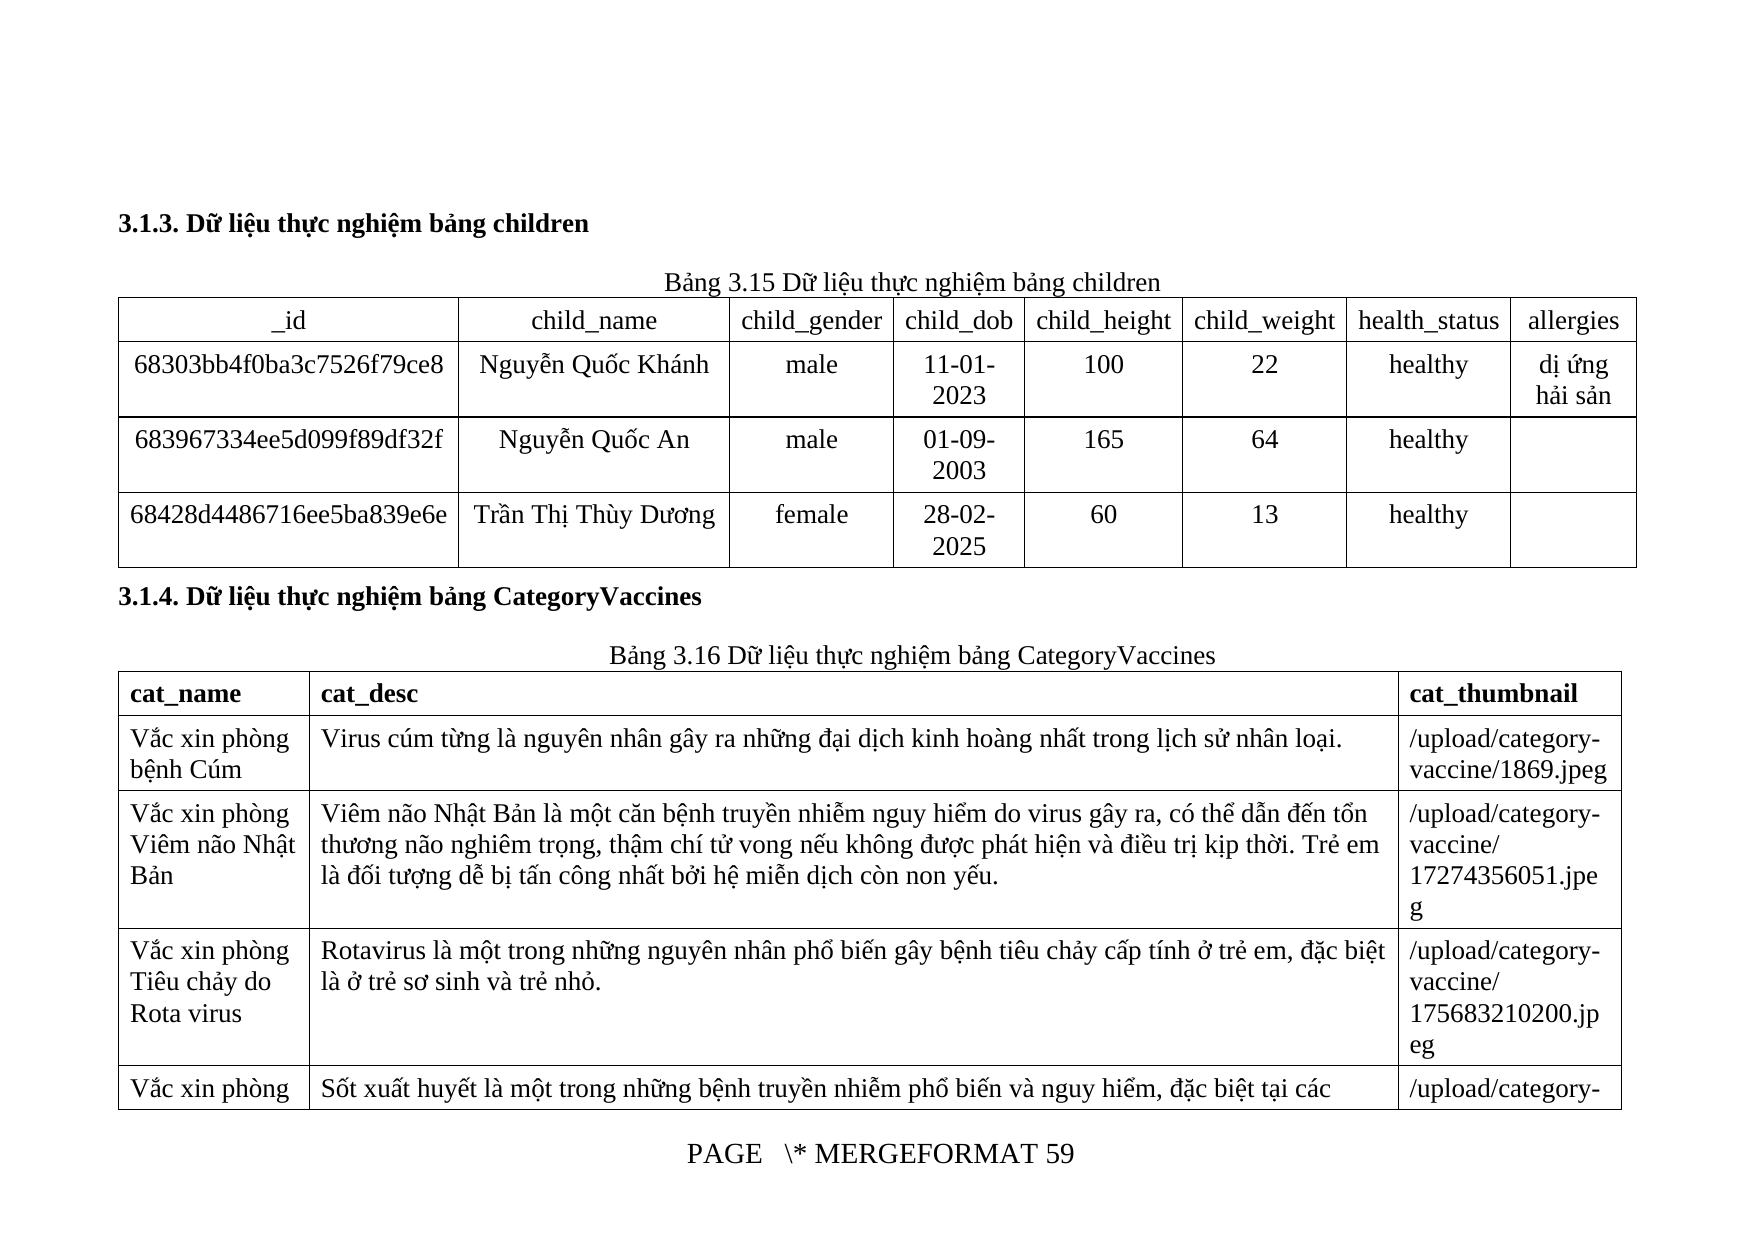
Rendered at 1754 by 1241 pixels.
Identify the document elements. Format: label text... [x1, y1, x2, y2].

table_cell [1511, 418, 1636, 492]
table_cell healthy [1347, 418, 1510, 492]
table_cell Vắc xin phòng Viêm não Nhật Bản [119, 791, 309, 927]
subtitle Dữ liệu thực nghiệm bảng children [118, 207, 1636, 238]
table_header child_name [459, 298, 729, 341]
table_cell 165 [1025, 418, 1182, 492]
table_header cat_desc [310, 672, 1398, 715]
table_cell 60 [1025, 493, 1182, 567]
table_header cat_name [119, 672, 309, 715]
table_cell /upload/category-vaccine/1869.jpeg [1399, 716, 1621, 790]
table_cell Vắc xin phòng Tiêu chảy do Rota virus [119, 929, 309, 1065]
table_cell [1399, 1066, 1621, 1109]
table_header child_dob [894, 298, 1024, 341]
table_cell healthy [1347, 342, 1510, 416]
table_cell 22 [1183, 342, 1346, 416]
table_cell 100 [1025, 342, 1182, 416]
table_header child_height [1025, 298, 1182, 341]
table_cell 683967334ee5d099f89df32f [119, 418, 458, 492]
table_cell Nguyễn Quốc An [459, 418, 729, 492]
table_cell Nguyễn Quốc Khánh [459, 342, 729, 416]
table_cell female [730, 493, 893, 567]
table_cell 68303bb4f0ba3c7526f79ce8 [119, 342, 458, 416]
table_cell male [730, 342, 893, 416]
table_cell male [730, 418, 893, 492]
table_cell [1511, 493, 1636, 567]
table_cell 01-09-2003 [894, 418, 1024, 492]
table_header child_gender [730, 298, 893, 341]
subtitle Dữ liệu thực nghiệm bảng CategoryVaccines [118, 580, 1636, 611]
table_cell /upload/category-vaccine/175683210200.jpeg [1399, 929, 1621, 1065]
table_cell 13 [1183, 493, 1346, 567]
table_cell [119, 1066, 309, 1109]
table_cell /upload/category-vaccine/17274356051.jpeg [1399, 791, 1621, 927]
table_cell Viêm não Nhật Bản là một căn bệnh truyền nhiễm nguy hiểm do virus gây ra, có thể dẫn đến tổn thương não nghiêm trọng, thậm chí tử vong nếu không được phát hiện và điều trị kịp thời. Trẻ em là đối tượng dễ bị tấn công nhất bởi hệ miễn dịch còn non yếu. [310, 791, 1398, 927]
table_cell 11-01-2023 [894, 342, 1024, 416]
table_header health_status [1347, 298, 1510, 341]
table_cell 64 [1183, 418, 1346, 492]
table_cell healthy [1347, 493, 1510, 567]
table_cell Vắc xin phòng bệnh Cúm [119, 716, 309, 790]
table_header allergies [1511, 298, 1636, 341]
table_header _id [119, 298, 458, 341]
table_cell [310, 1066, 1398, 1109]
table_cell 28-02-2025 [894, 493, 1024, 567]
table_cell Virus cúm từng là nguyên nhân gây ra những đại dịch kinh hoàng nhất trong lịch sử nhân loại. [310, 716, 1398, 790]
table_cell dị ứng hải sản [1511, 342, 1636, 416]
table_cell Trần Thị Thùy Dương [459, 493, 729, 567]
table_header child_weight [1183, 298, 1346, 341]
table_cell 68428d4486716ee5ba839e6e [119, 493, 458, 567]
table_header cat_thumbnail [1399, 672, 1621, 715]
table_cell Rotavirus là một trong những nguyên nhân phổ biến gây bệnh tiêu chảy cấp tính ở trẻ em, đặc biệt là ở trẻ sơ sinh và trẻ nhỏ. [310, 929, 1398, 1065]
